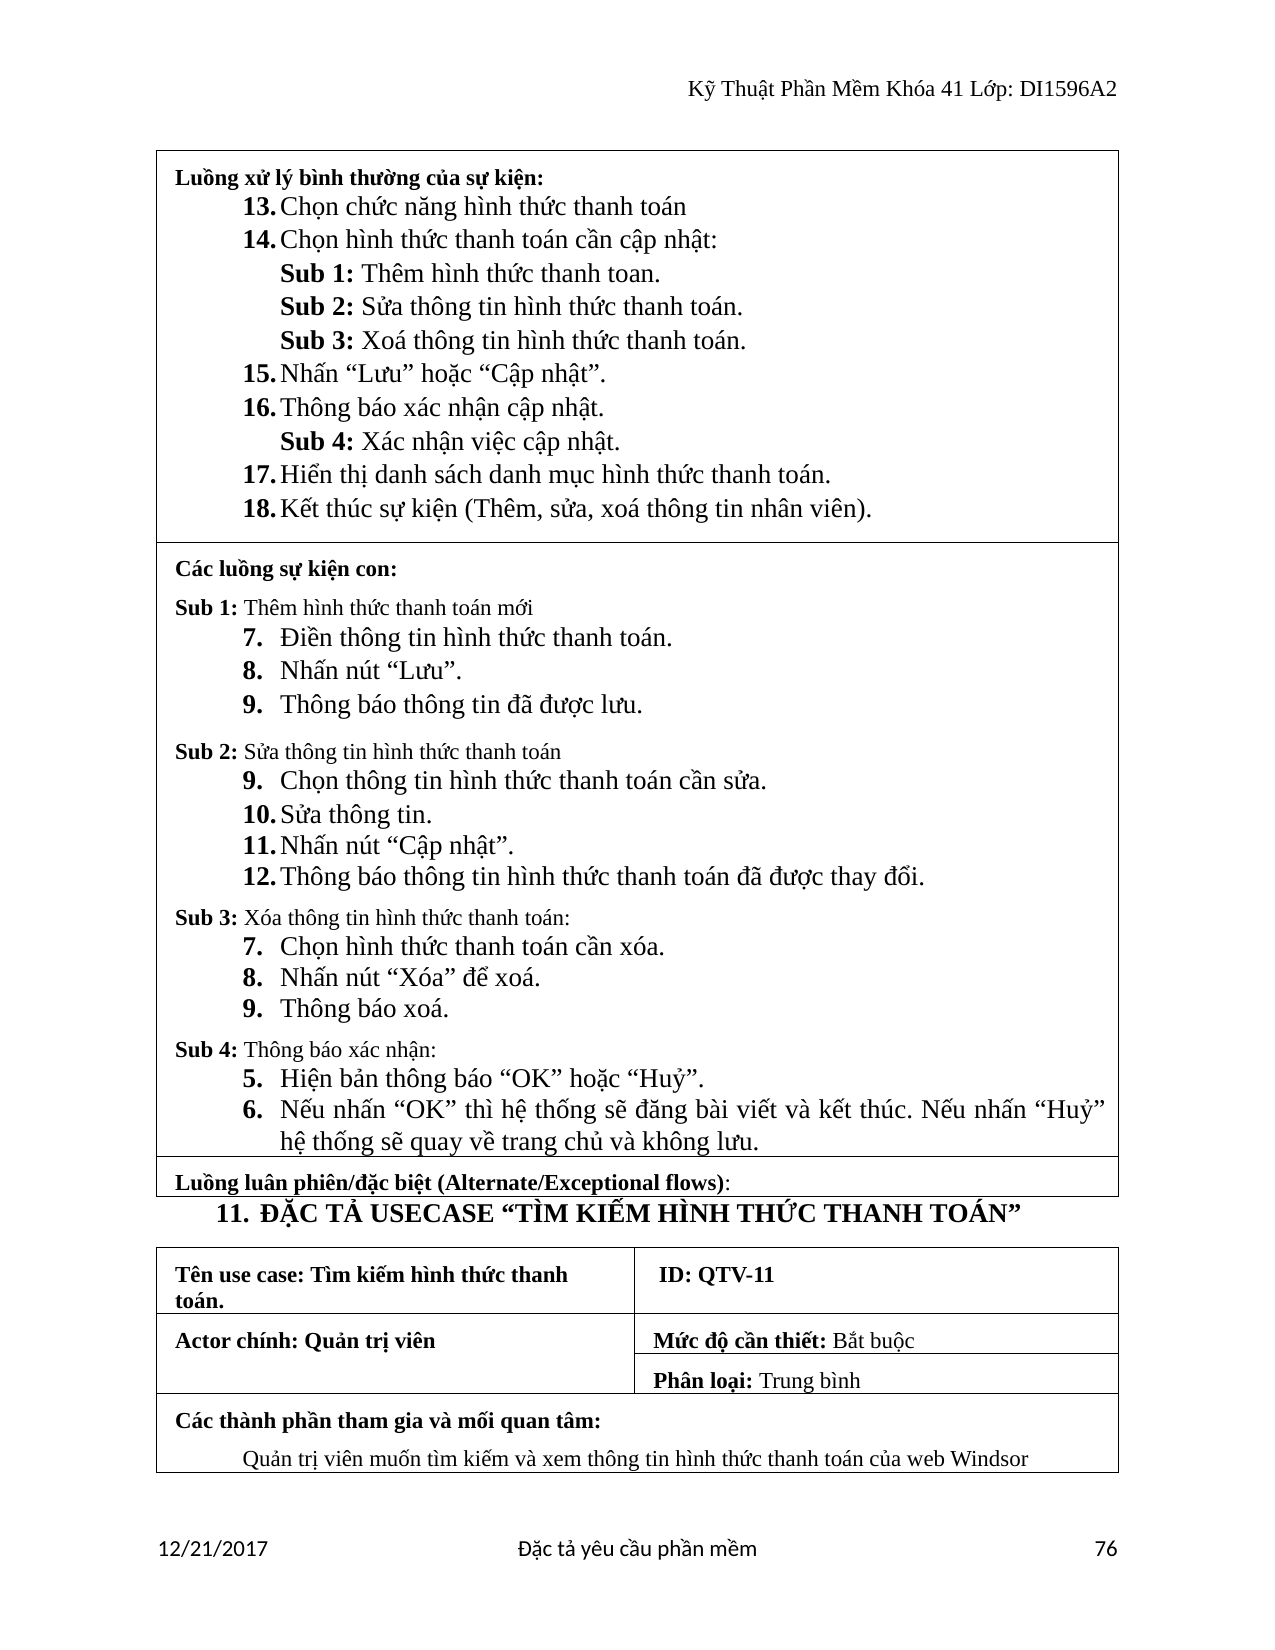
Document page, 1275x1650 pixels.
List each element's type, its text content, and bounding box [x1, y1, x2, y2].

table_cell Phân loại: Trung bình [635, 1354, 1118, 1393]
table_cell Mức độ cần thiết: Bắt buộc [635, 1314, 1118, 1353]
table_cell Các thành phần tham gia và mối quan tâm: Quản trị viên muốn tìm kiếm và xem thông tin hình thức thanh toán của web Windsor [157, 1394, 1118, 1472]
table_cell Actor chính: Quản trị viên [157, 1314, 634, 1393]
table_cell Luồng luân phiên/đặc biệt (Alternate/Exceptional flows): [157, 1157, 1118, 1196]
table_header ID: QTV-11 [635, 1248, 1118, 1313]
table_cell Luồng xử lý bình thường của sự kiện: Chọn chức năng hình thức thanh toán Chọn hình thức thanh toán cần cập nhật: Sub 1: Thêm hình thức thanh toan. Sub 2: Sửa thông tin hình thức thanh toán. Sub 3: Xoá thông tin hình thức thanh toán. Nhấn “Lưu” hoặc “Cập nhật”. Thông báo xác nhận cập nhật. Sub 4: Xác nhận việc cập nhật. Hiển thị danh sách danh mục hình thức thanh toán. Kết thúc sự kiện (Thêm, sửa, xoá thông tin nhân viên). [157, 151, 1118, 542]
list ĐẶC TẢ USECASE “TÌM KIẾM HÌNH THỨC THANH TOÁN” [216, 1197, 1125, 1228]
table_cell Các luồng sự kiện con: Sub 1: Thêm hình thức thanh toán mới Điền thông tin hình thức thanh toán. Nhấn nút “Lưu”. Thông báo thông tin đã được lưu. Sub 2: Sửa thông tin hình thức thanh toán Chọn thông tin hình thức thanh toán cần sửa. Sửa thông tin. Nhấn nút “Cập nhật”. Thông báo thông tin hình thức thanh toán đã được thay đổi. Sub 3: Xóa thông tin hình thức thanh toán: Chọn hình thức thanh toán cần xóa. Nhấn nút “Xóa” để xoá. Thông báo xoá. Sub 4: Thông báo xác nhận: Hiện bản thông báo “OK” hoặc “Huỷ”. Nếu nhấn “OK” thì hệ thống sẽ đăng bài viết và kết thúc. Nếu nhấn “Huỷ” hệ thống sẽ quay về trang chủ và không lưu. [157, 543, 1118, 1156]
table_header Tên use case: Tìm kiếm hình thức thanh toán. [157, 1248, 634, 1313]
